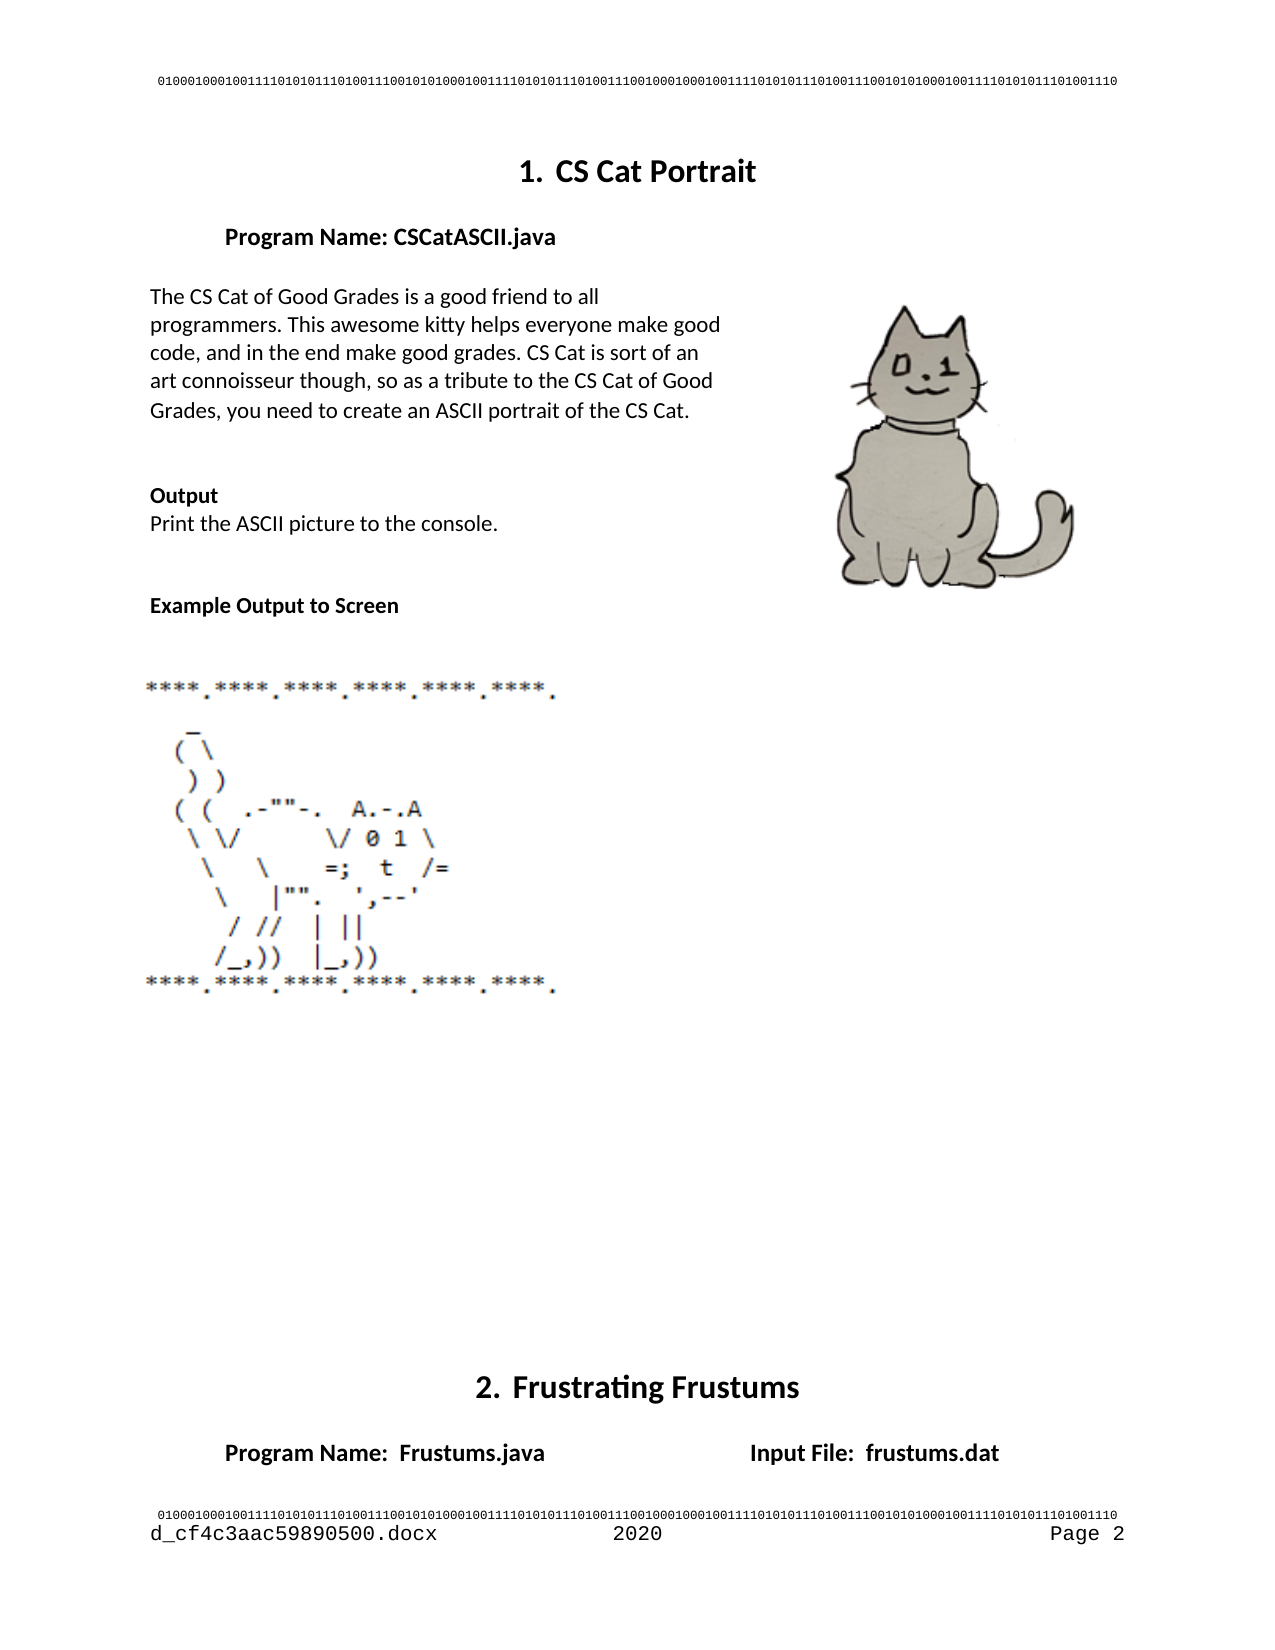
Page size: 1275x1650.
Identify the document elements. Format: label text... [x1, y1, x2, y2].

picture [742, 253, 1124, 658]
list CS Cat Portrait [150, 150, 1125, 191]
picture [76, 621, 629, 1071]
text Example Output to Screen [150, 591, 742, 619]
list Program Name: Frustums.java Input File: frustums.dat [225, 1437, 1125, 1468]
text Output [150, 481, 742, 509]
text Print the ASCII picture to the console. [150, 509, 742, 537]
text The CS Cat of Good Grades is a good friend to all programmers. This awesome kitty helps everyone make good code, and in the end make good grades. CS Cat is sort of an art connoisseur though, so as a tribute to the CS Cat of Good Grades, you need to create an ASCII portrait of the CS Cat. [150, 282, 742, 425]
list Frustrating Frustums [150, 1366, 1125, 1407]
list Program Name: CSCatASCII.java [225, 221, 1125, 252]
